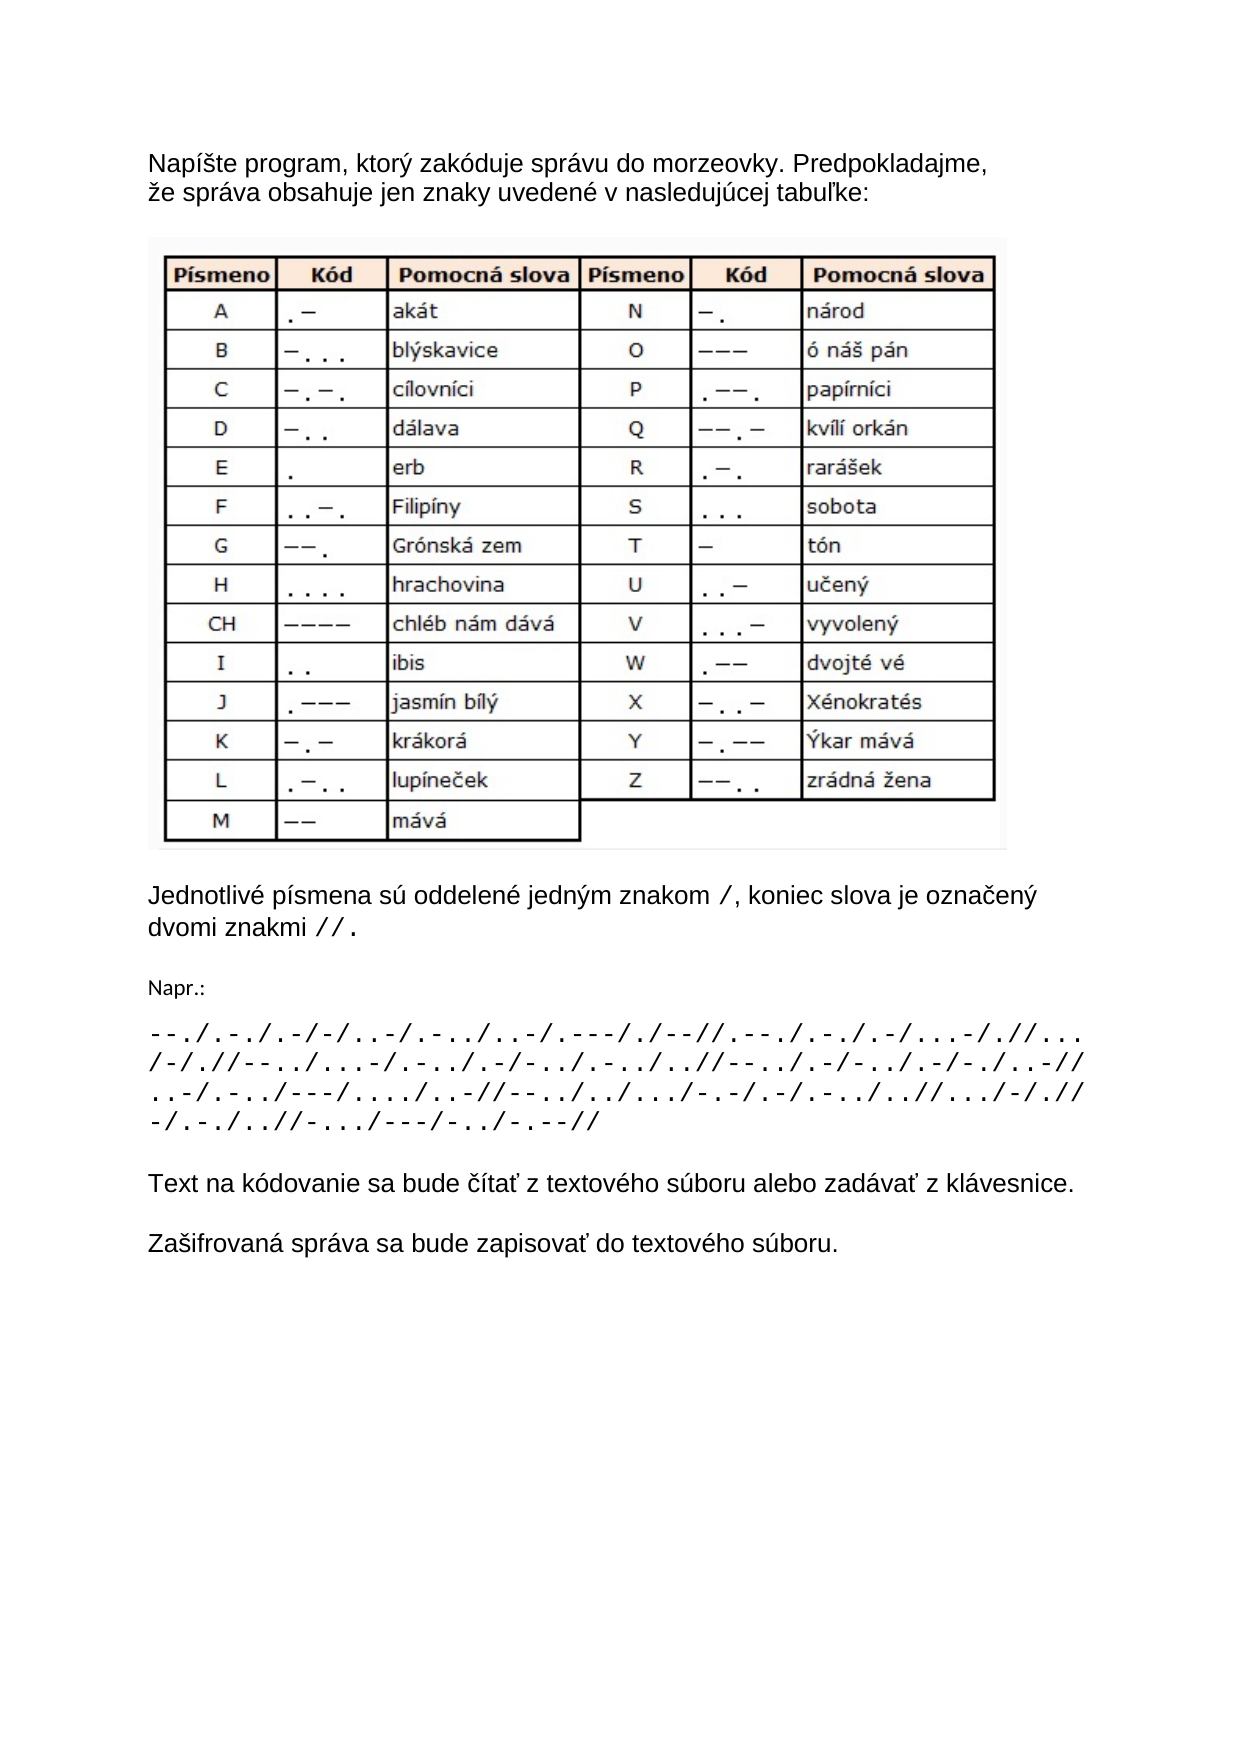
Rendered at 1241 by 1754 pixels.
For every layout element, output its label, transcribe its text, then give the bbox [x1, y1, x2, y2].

text Napr.: [148, 973, 1093, 1002]
text že správa obsahuje jen znaky uvedené v nasledujúcej tabuľke: [148, 177, 1093, 207]
text Zašifrovaná správa sa bude zapisovať do textového súboru. [148, 1228, 1093, 1257]
text Jednotlivé písmena sú oddelené jedným znakom /, koniec slova je označený dvomi znakmi //. [148, 880, 1093, 944]
text Text na kódovanie sa bude čítať z textového súboru alebo zadávať z klávesnice. [148, 1168, 1093, 1198]
text --./.-./.-/-/..-/.-../..-/.---/./--//.--./.-./.-/...-/.//.../-/.//--../...-/.-../.-/-../.-../..//--../.-/-../.-/-./..-//..-/.-../---/..../..-//--../../.../-.-/.-/.-../..//.../-/.//-/.-./..//-.../---/-../-.--// [148, 1020, 1093, 1138]
picture [147, 237, 1007, 850]
text Napíšte program, ktorý zakóduje správu do morzeovky. Predpokladajme, [148, 148, 1093, 177]
